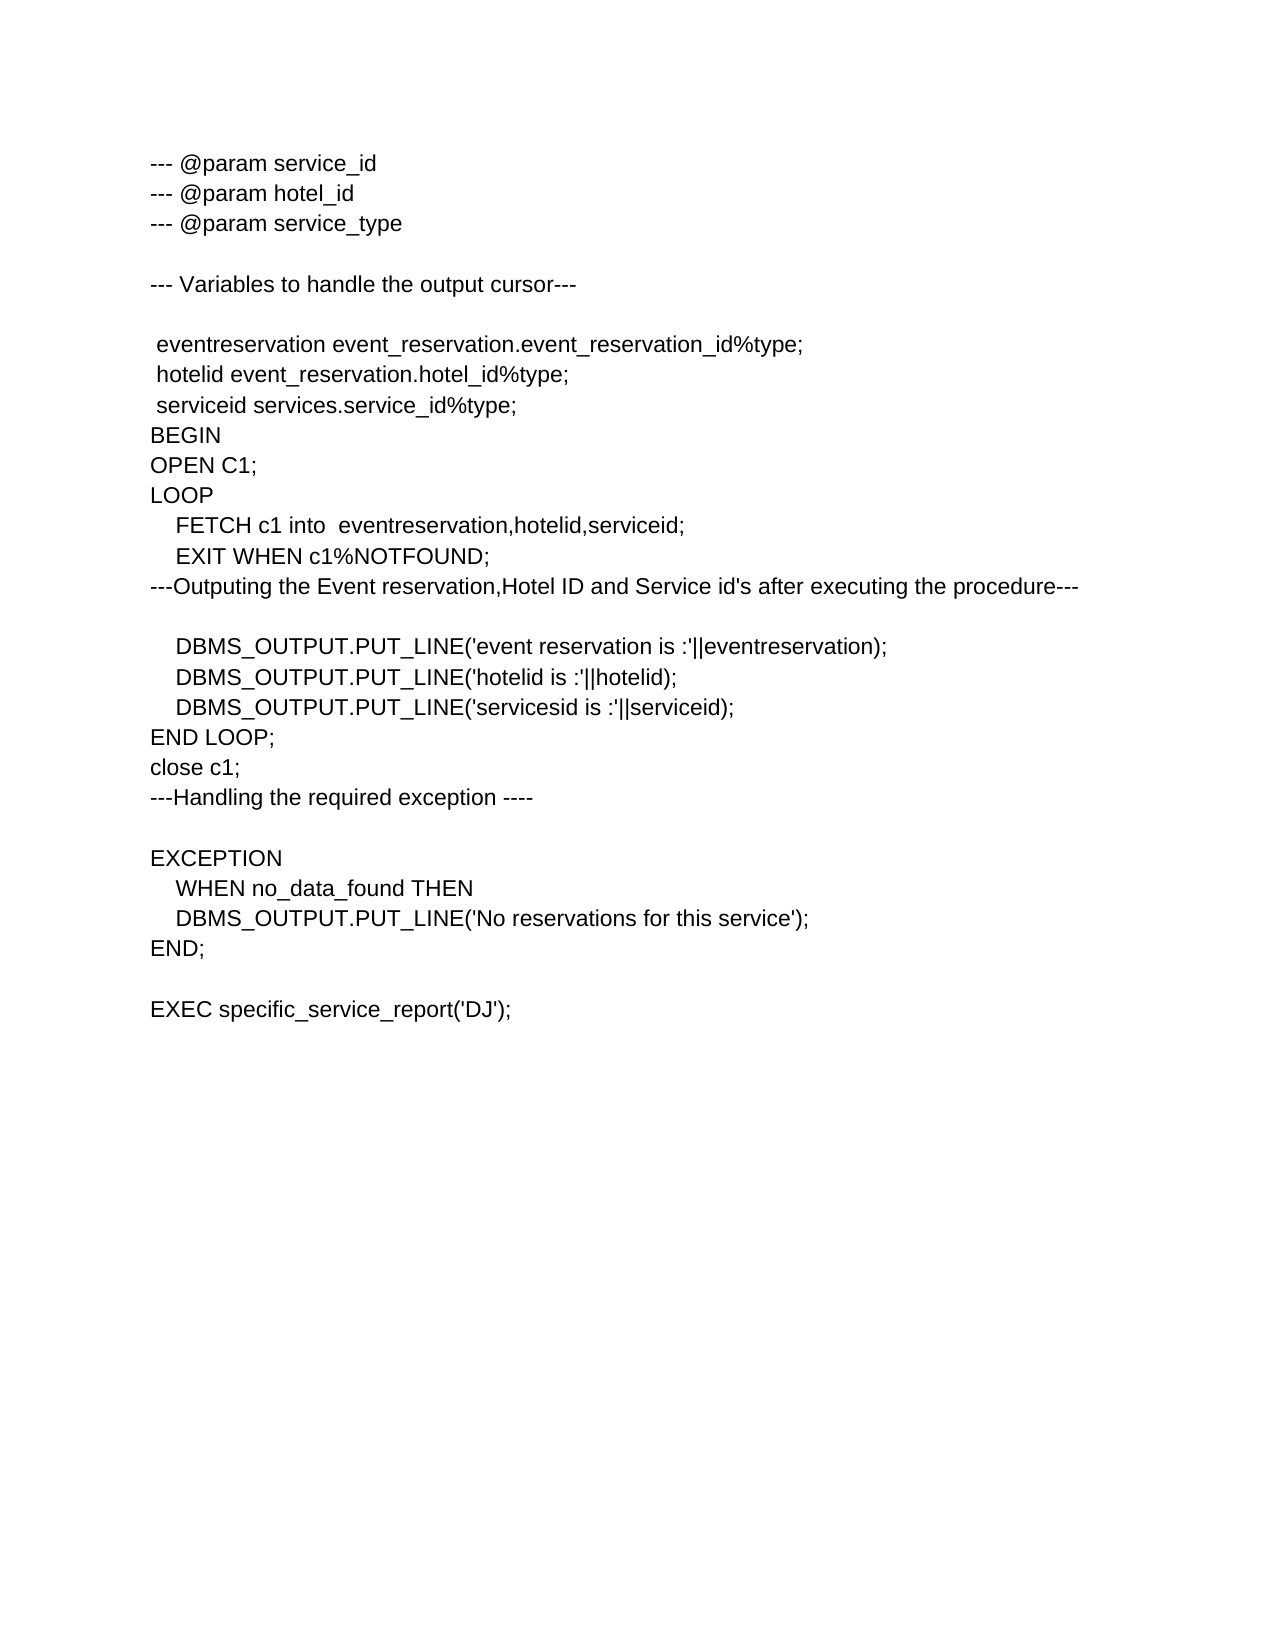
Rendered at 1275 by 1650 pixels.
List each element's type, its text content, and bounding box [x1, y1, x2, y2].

text DBMS_OUTPUT.PUT_LINE('No reservations for this service'); [150, 905, 1125, 932]
text END LOOP; [150, 724, 1125, 750]
text --- @param hotel_id [150, 180, 1125, 207]
text ---Outputing the Event reservation,Hotel ID and Service id's after executing the procedure--- [150, 573, 1125, 599]
text OPEN C1; [150, 452, 1125, 478]
text WHEN no_data_found THEN [150, 875, 1125, 901]
text EXCEPTION [150, 845, 1125, 871]
text --- @param service_type [150, 210, 1125, 237]
text --- Variables to handle the output cursor--- [150, 271, 1125, 297]
text --- @param service_id [150, 150, 1125, 176]
text close c1; [150, 754, 1125, 781]
text ---Handling the required exception ---- [150, 784, 1125, 811]
text FETCH c1 into eventreservation,hotelid,serviceid; [150, 512, 1125, 539]
text DBMS_OUTPUT.PUT_LINE('hotelid is :'||hotelid); [150, 663, 1125, 690]
text serviceid services.service_id%type; [150, 392, 1125, 418]
text eventreservation event_reservation.event_reservation_id%type; [150, 331, 1125, 358]
text EXEC specific_service_report('DJ'); [150, 996, 1125, 1022]
text LOOP [150, 482, 1125, 509]
text EXIT WHEN c1%NOTFOUND; [150, 543, 1125, 569]
text BEGIN [150, 422, 1125, 448]
text END; [150, 935, 1125, 962]
text DBMS_OUTPUT.PUT_LINE('servicesid is :'||serviceid); [150, 694, 1125, 720]
text DBMS_OUTPUT.PUT_LINE('event reservation is :'||eventreservation); [150, 633, 1125, 660]
text hotelid event_reservation.hotel_id%type; [150, 361, 1125, 388]
